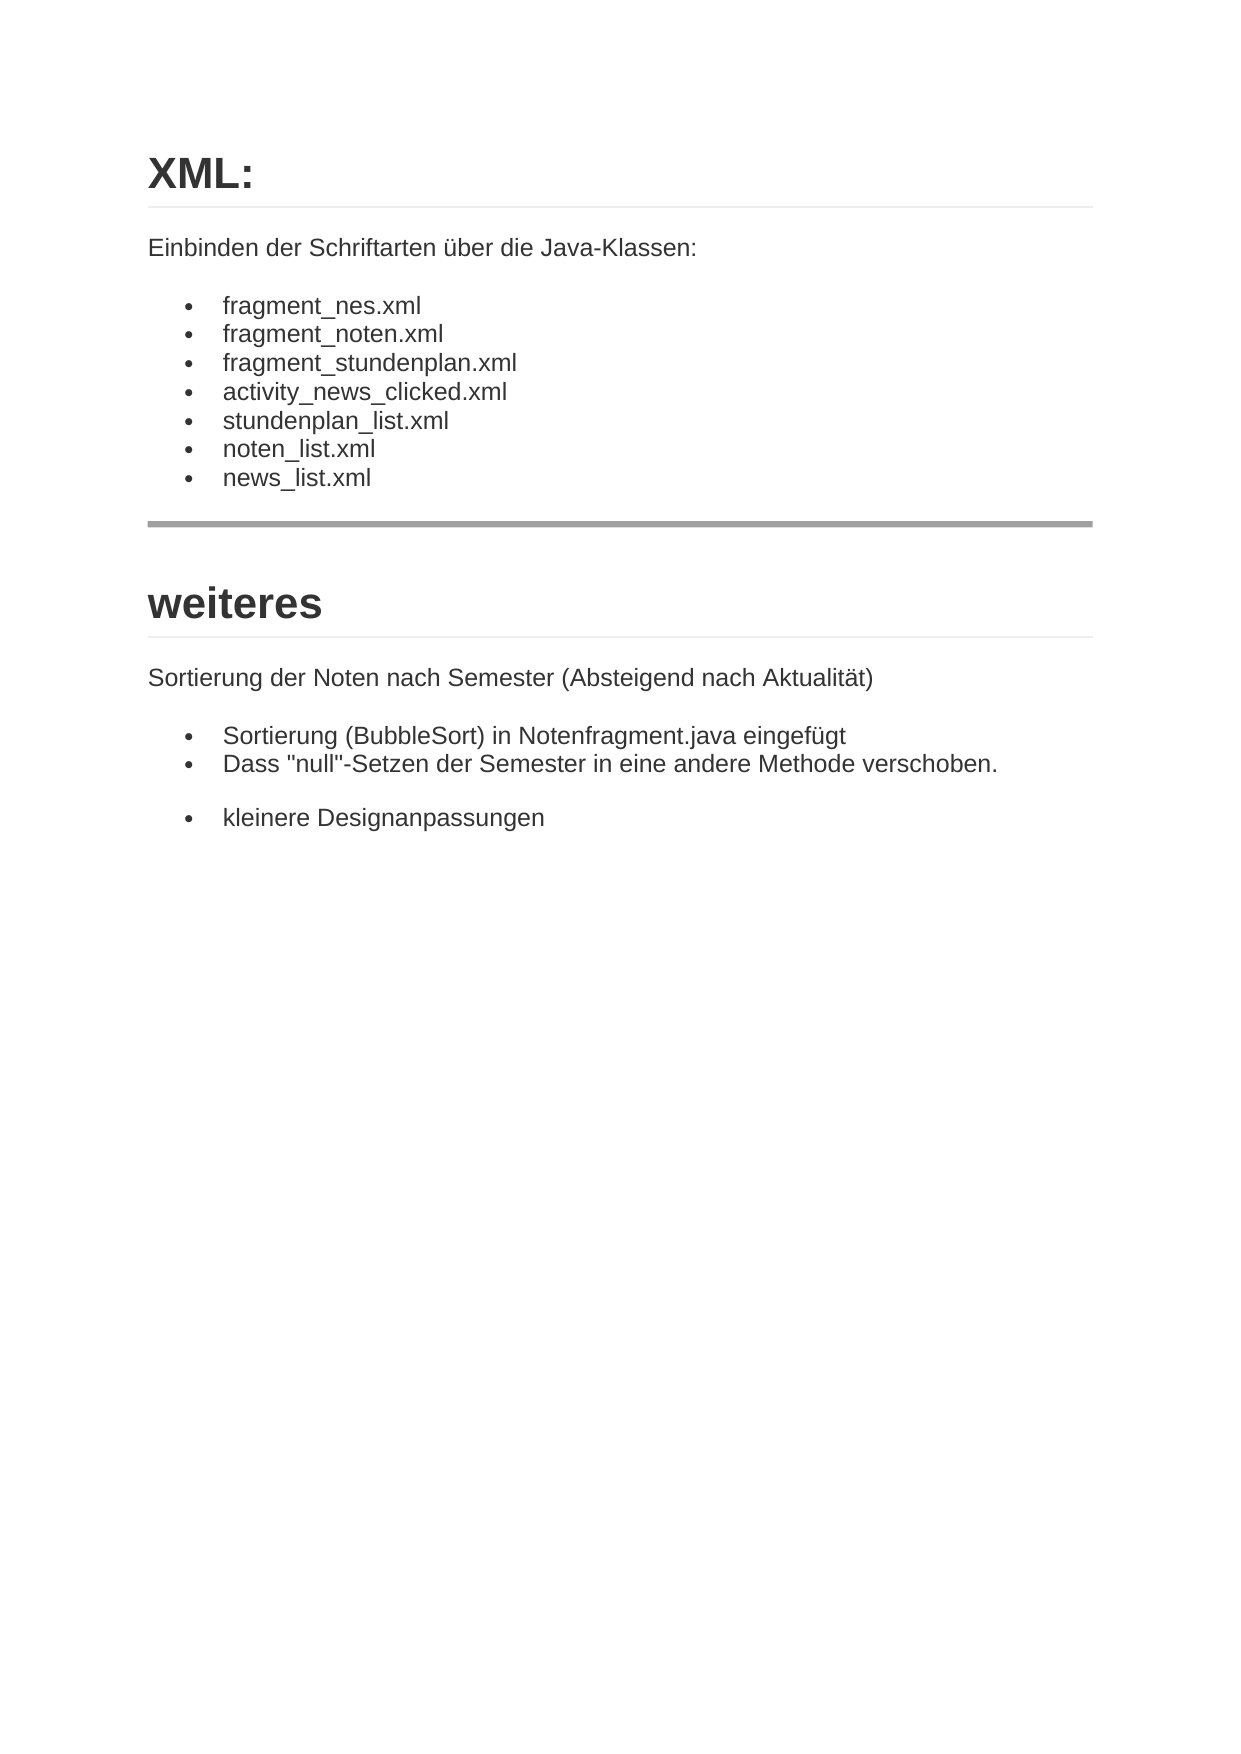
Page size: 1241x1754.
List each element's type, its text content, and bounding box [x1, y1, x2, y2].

text weiteres [148, 577, 1093, 636]
list fragment_nes.xml [185, 291, 1093, 319]
list fragment_stundenplan.xml [185, 348, 1093, 377]
text Einbinden der Schriftarten über die Java-Klassen: [148, 233, 1093, 262]
text Sortierung der Noten nach Semester (Absteigend nach Aktualität) [148, 663, 1093, 691]
list kleinere Designanpassungen [185, 803, 1093, 832]
list Sortierung (BubbleSort) in Notenfragment.java eingefügt [185, 721, 1093, 749]
list news_list.xml [185, 463, 1093, 492]
list fragment_noten.xml [185, 319, 1093, 348]
list stundenplan_list.xml [185, 406, 1093, 434]
list activity_news_clicked.xml [185, 377, 1093, 406]
list Dass "null"-Setzen der Semester in eine andere Methode verschoben. [185, 749, 1093, 778]
list noten_list.xml [185, 434, 1093, 463]
text XML: [148, 148, 1093, 206]
